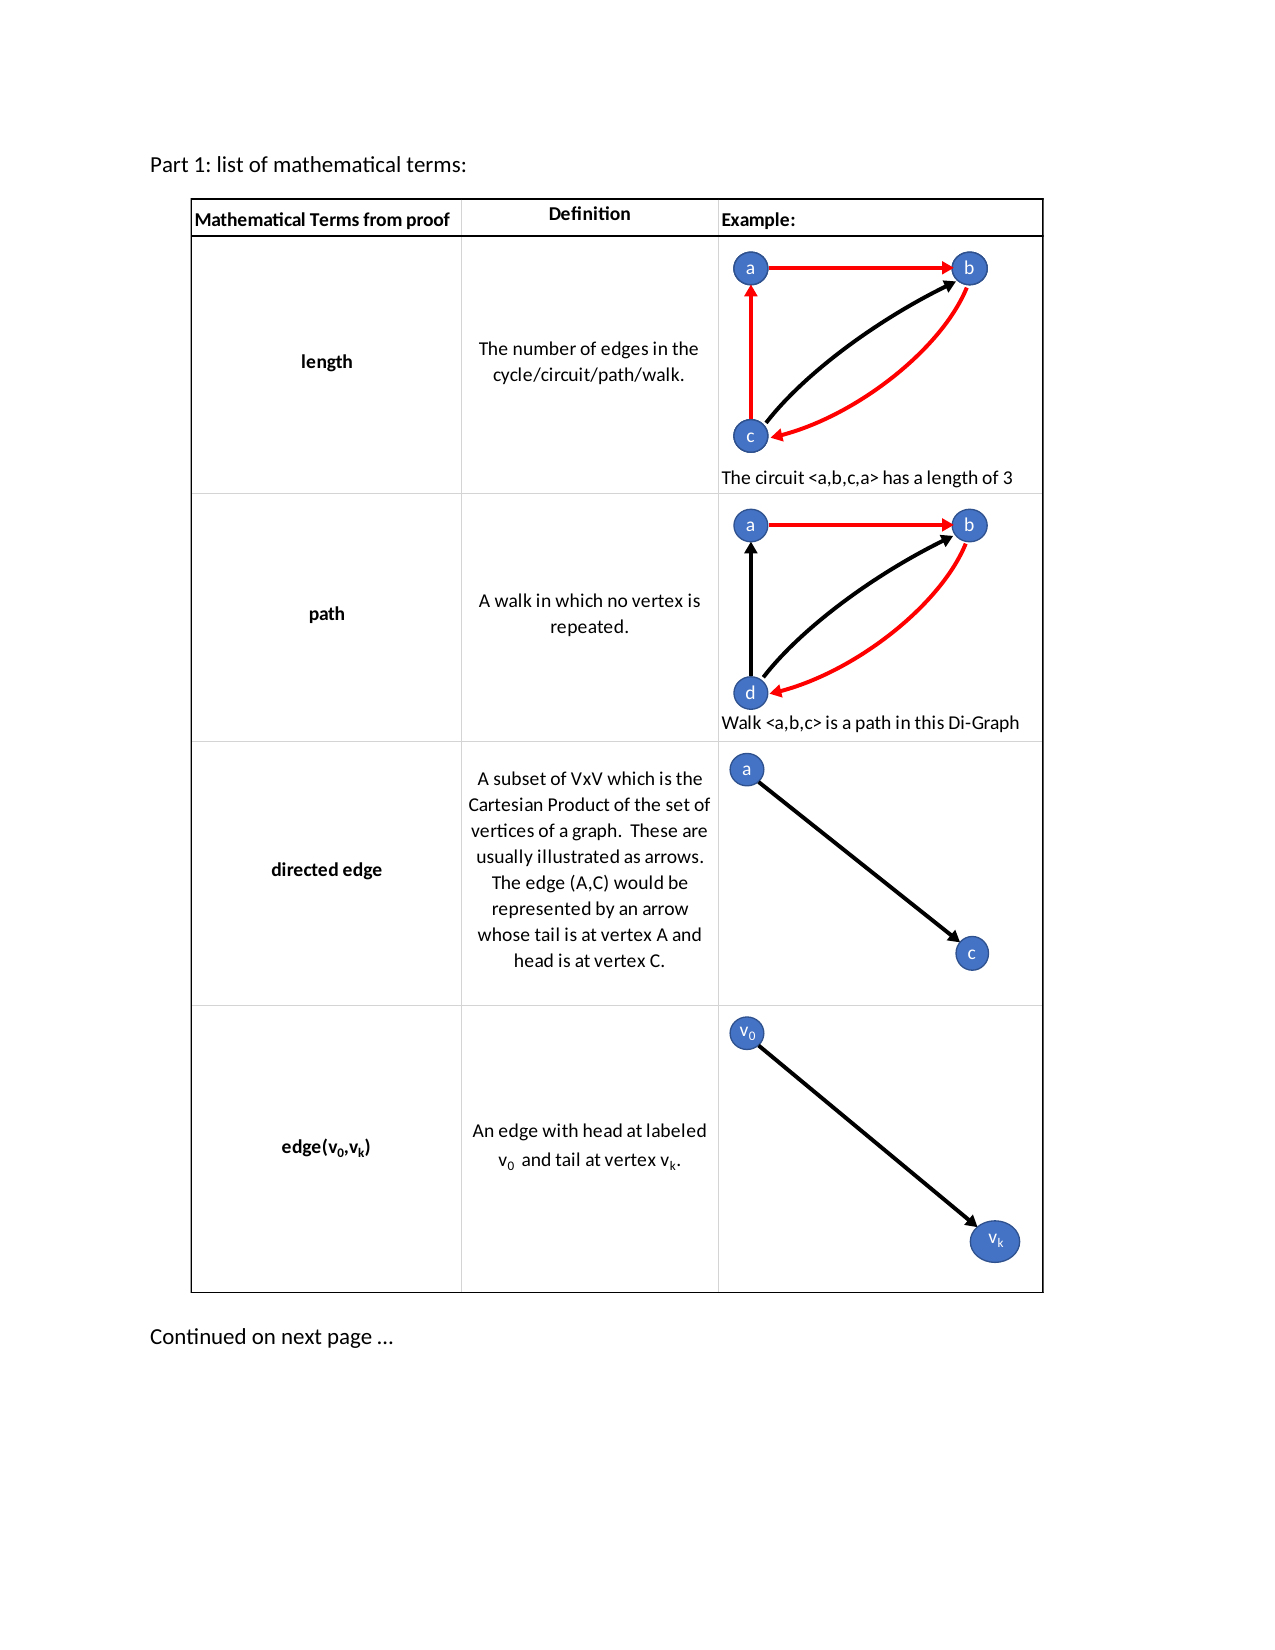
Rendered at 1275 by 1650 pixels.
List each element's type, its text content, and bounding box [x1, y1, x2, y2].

text Continued on next page … [150, 1322, 1125, 1350]
text Part 1: list of mathematical terms: [150, 150, 1125, 178]
